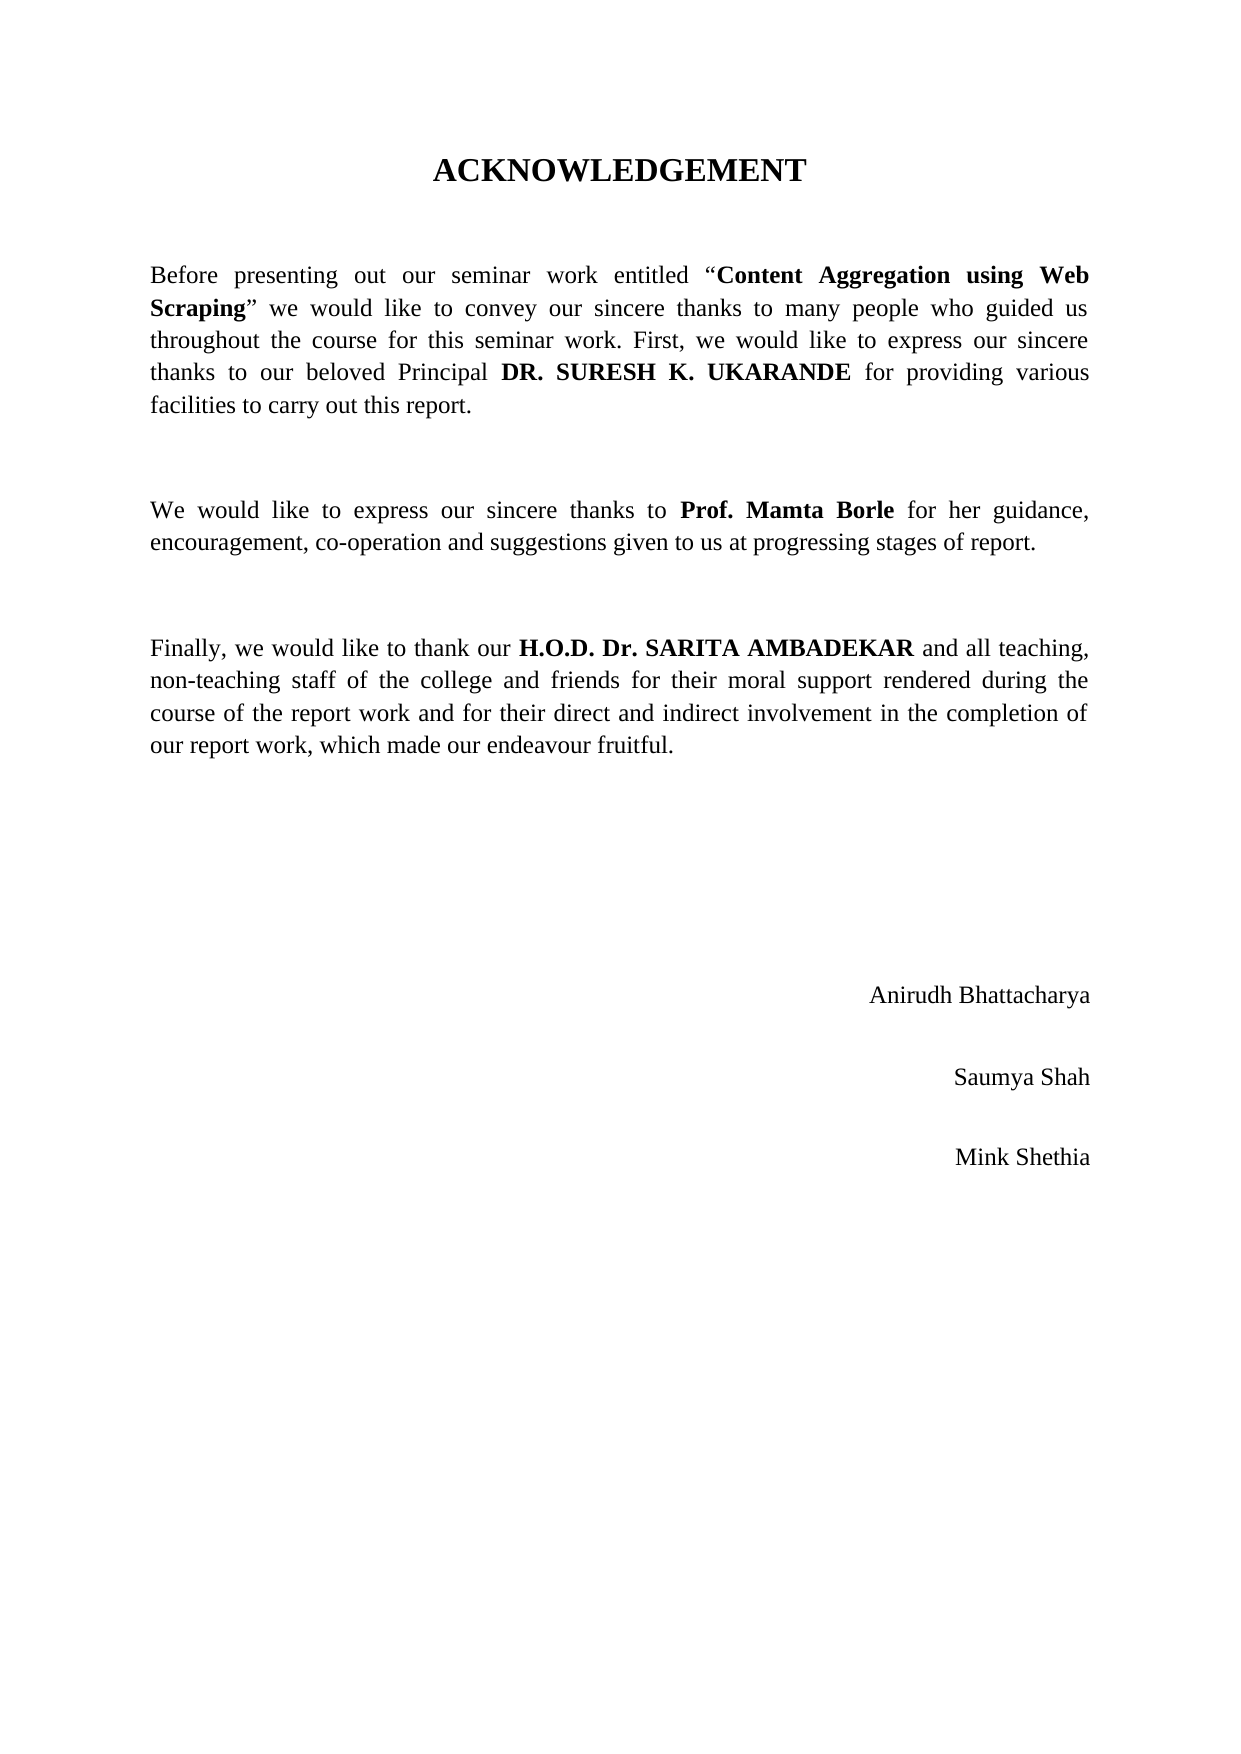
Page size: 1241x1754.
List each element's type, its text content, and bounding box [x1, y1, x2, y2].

text We would like to express our sincere thanks to Prof. Mamta Borle for her guidance, encouragement, co-operation and suggestions given to us at progressing stages of report. [150, 496, 1089, 556]
text Mink Shethia [150, 1142, 1090, 1170]
text Anirudh Bhattacharya [150, 980, 1090, 1009]
text ACKNOWLEDGEMENT [150, 150, 1089, 188]
text Saumya Shah [150, 1062, 1090, 1091]
text Finally, we would like to thank our H.O.D. Dr. SARITA AMBADEKAR and all teaching, non-teaching staff of the college and friends for their moral support rendered during the course of the report work and for their direct and indirect involvement in the completion of our report work, which made our endeavour fruitful. [150, 633, 1089, 759]
text Before presenting out our seminar work entitled “Content Aggregation using Web Scraping” we would like to convey our sincere thanks to many people who guided us throughout the course for this seminar work. First, we would like to express our sincere thanks to our beloved Principal DR. SURESH K. UKARANDE for providing various facilities to carry out this report. [150, 260, 1089, 419]
